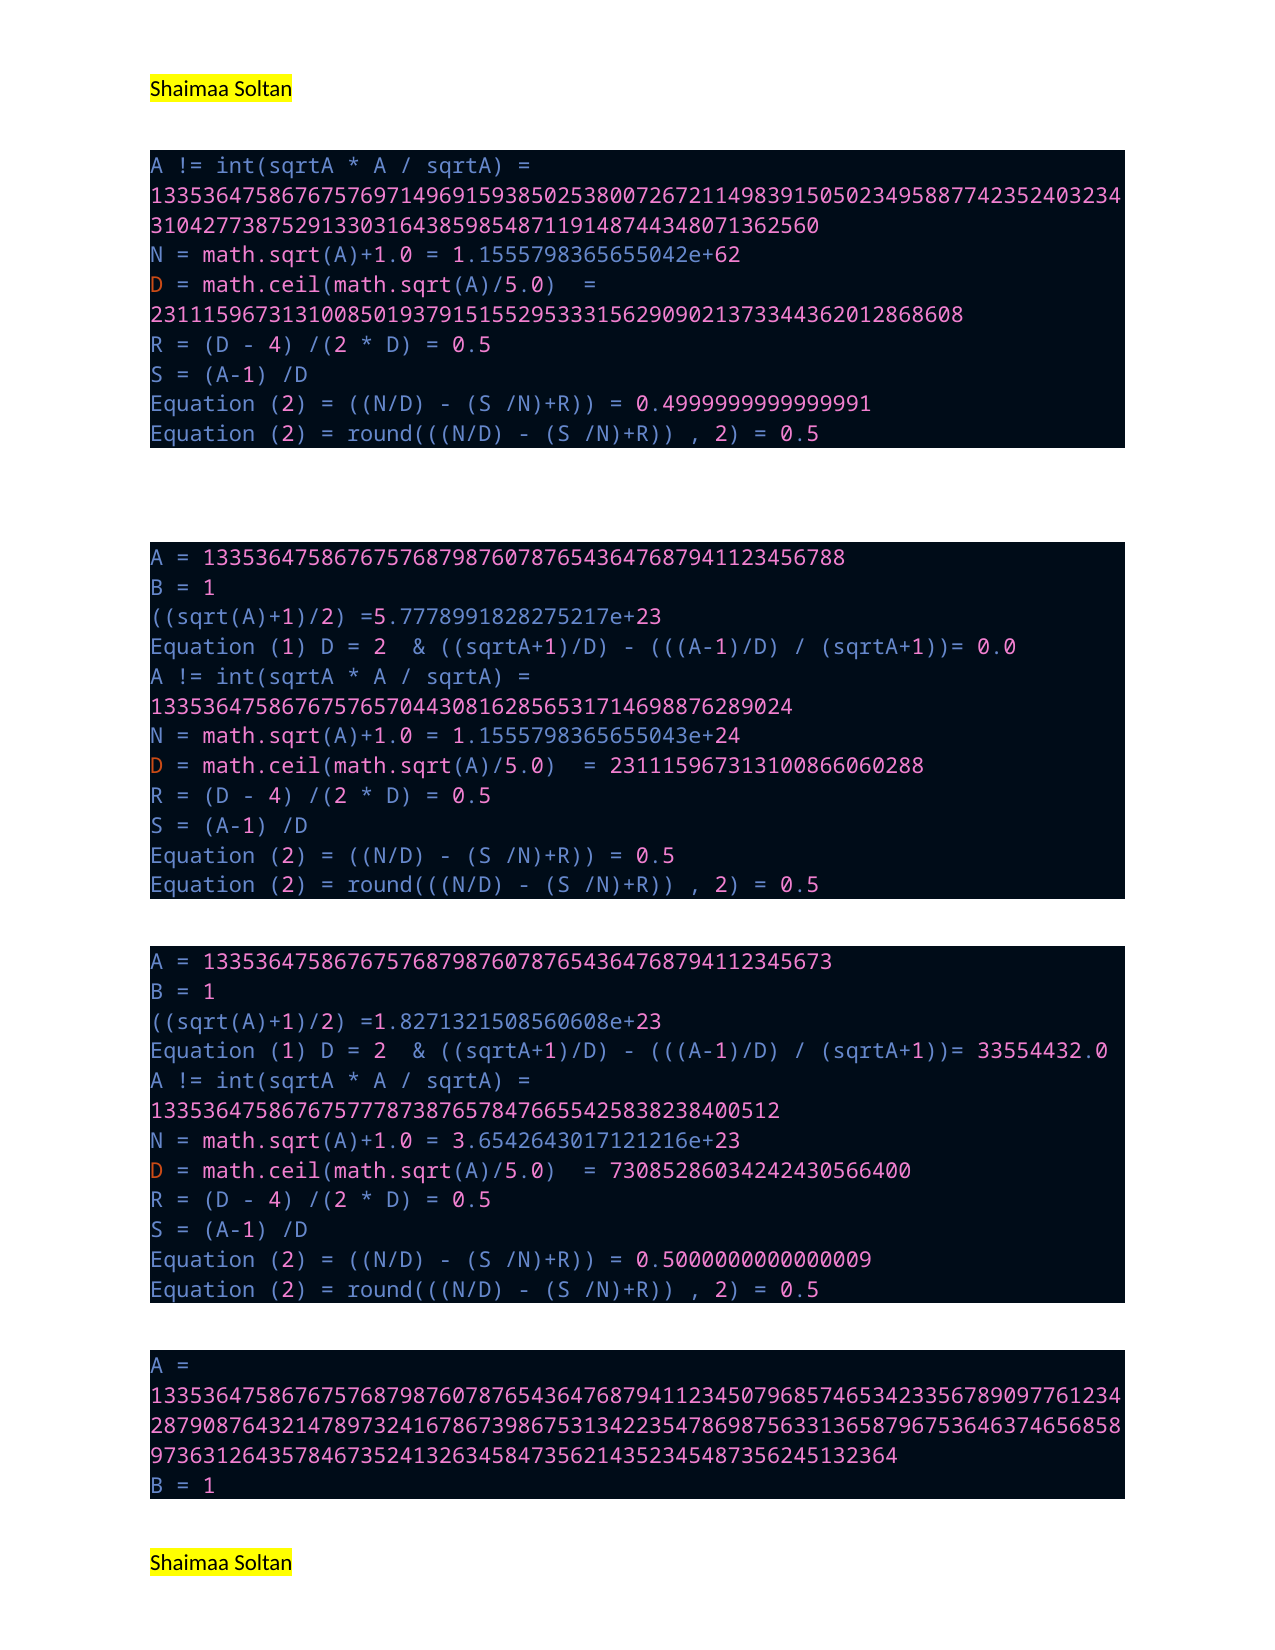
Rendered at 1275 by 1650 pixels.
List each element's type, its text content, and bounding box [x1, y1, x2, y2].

text Equation (2) = round(((N/D) - (S /N)+R)) , 2) = 0.5 [150, 869, 1125, 899]
text R = (D - 4) /(2 * D) = 0.5 [150, 1184, 1125, 1214]
text S = (A-1) /D [150, 810, 1125, 839]
text A = 133536475867675768798760787654364768794112345673 [150, 946, 1125, 976]
text R = (D - 4) /(2 * D) = 0.5 [150, 780, 1125, 810]
text Equation (1) D = 2 & ((sqrtA+1)/D) - (((A-1)/D) / (sqrtA+1))= 33554432.0 [150, 1035, 1125, 1065]
text N = math.sqrt(A)+1.0 = 3.6542643017121216e+23 [150, 1125, 1125, 1154]
text A = 1335364758676757687987607876543647687941123450796857465342335678909776123428790876432147897324167867398675313422354786987563313658796753646374656858973631264357846735241326345847356214352345487356245132364 [150, 1350, 1125, 1469]
text B = 1 [150, 1469, 1125, 1499]
text ((sqrt(A)+1)/2) =5.7778991828275217e+23 [150, 601, 1125, 631]
text R = (D - 4) /(2 * D) = 0.5 [150, 329, 1125, 358]
text D = math.ceil(math.sqrt(A)/5.0) = 231115967313100866060288 [150, 750, 1125, 780]
text A != int(sqrtA * A / sqrtA) = 133536475867675777873876578476655425838238400512 [150, 1065, 1125, 1125]
text A != int(sqrtA * A / sqrtA) = 1335364758676757657044308162856531714698876289024 [150, 661, 1125, 720]
text Equation (2) = ((N/D) - (S /N)+R)) = 0.5 [150, 839, 1125, 869]
text A = 1335364758676757687987607876543647687941123456788 [150, 542, 1125, 571]
text Equation (2) = ((N/D) - (S /N)+R)) = 0.5000000000000009 [150, 1244, 1125, 1274]
text Equation (2) = ((N/D) - (S /N)+R)) = 0.4999999999999991 [150, 388, 1125, 418]
text D = math.ceil(math.sqrt(A)/5.0) = 73085286034242430566400 [150, 1154, 1125, 1184]
text B = 1 [150, 976, 1125, 1006]
text D = math.ceil(math.sqrt(A)/5.0) = 23111596731310085019379151552953331562909021373344362012868608 [150, 269, 1125, 329]
text B = 1 [150, 571, 1125, 601]
text Equation (2) = round(((N/D) - (S /N)+R)) , 2) = 0.5 [150, 418, 1125, 448]
text N = math.sqrt(A)+1.0 = 1.1555798365655042e+62 [150, 239, 1125, 269]
text S = (A-1) /D [150, 358, 1125, 388]
text Equation (2) = round(((N/D) - (S /N)+R)) , 2) = 0.5 [150, 1274, 1125, 1303]
text A != int(sqrtA * A / sqrtA) = 13353647586767576971496915938502538007267211498391505023495887742352403234310427738752913303164385985487119148744348071362560 [150, 150, 1125, 239]
text N = math.sqrt(A)+1.0 = 1.1555798365655043e+24 [150, 720, 1125, 750]
text ((sqrt(A)+1)/2) =1.8271321508560608e+23 [150, 1006, 1125, 1035]
text Equation (1) D = 2 & ((sqrtA+1)/D) - (((A-1)/D) / (sqrtA+1))= 0.0 [150, 631, 1125, 661]
text S = (A-1) /D [150, 1214, 1125, 1244]
